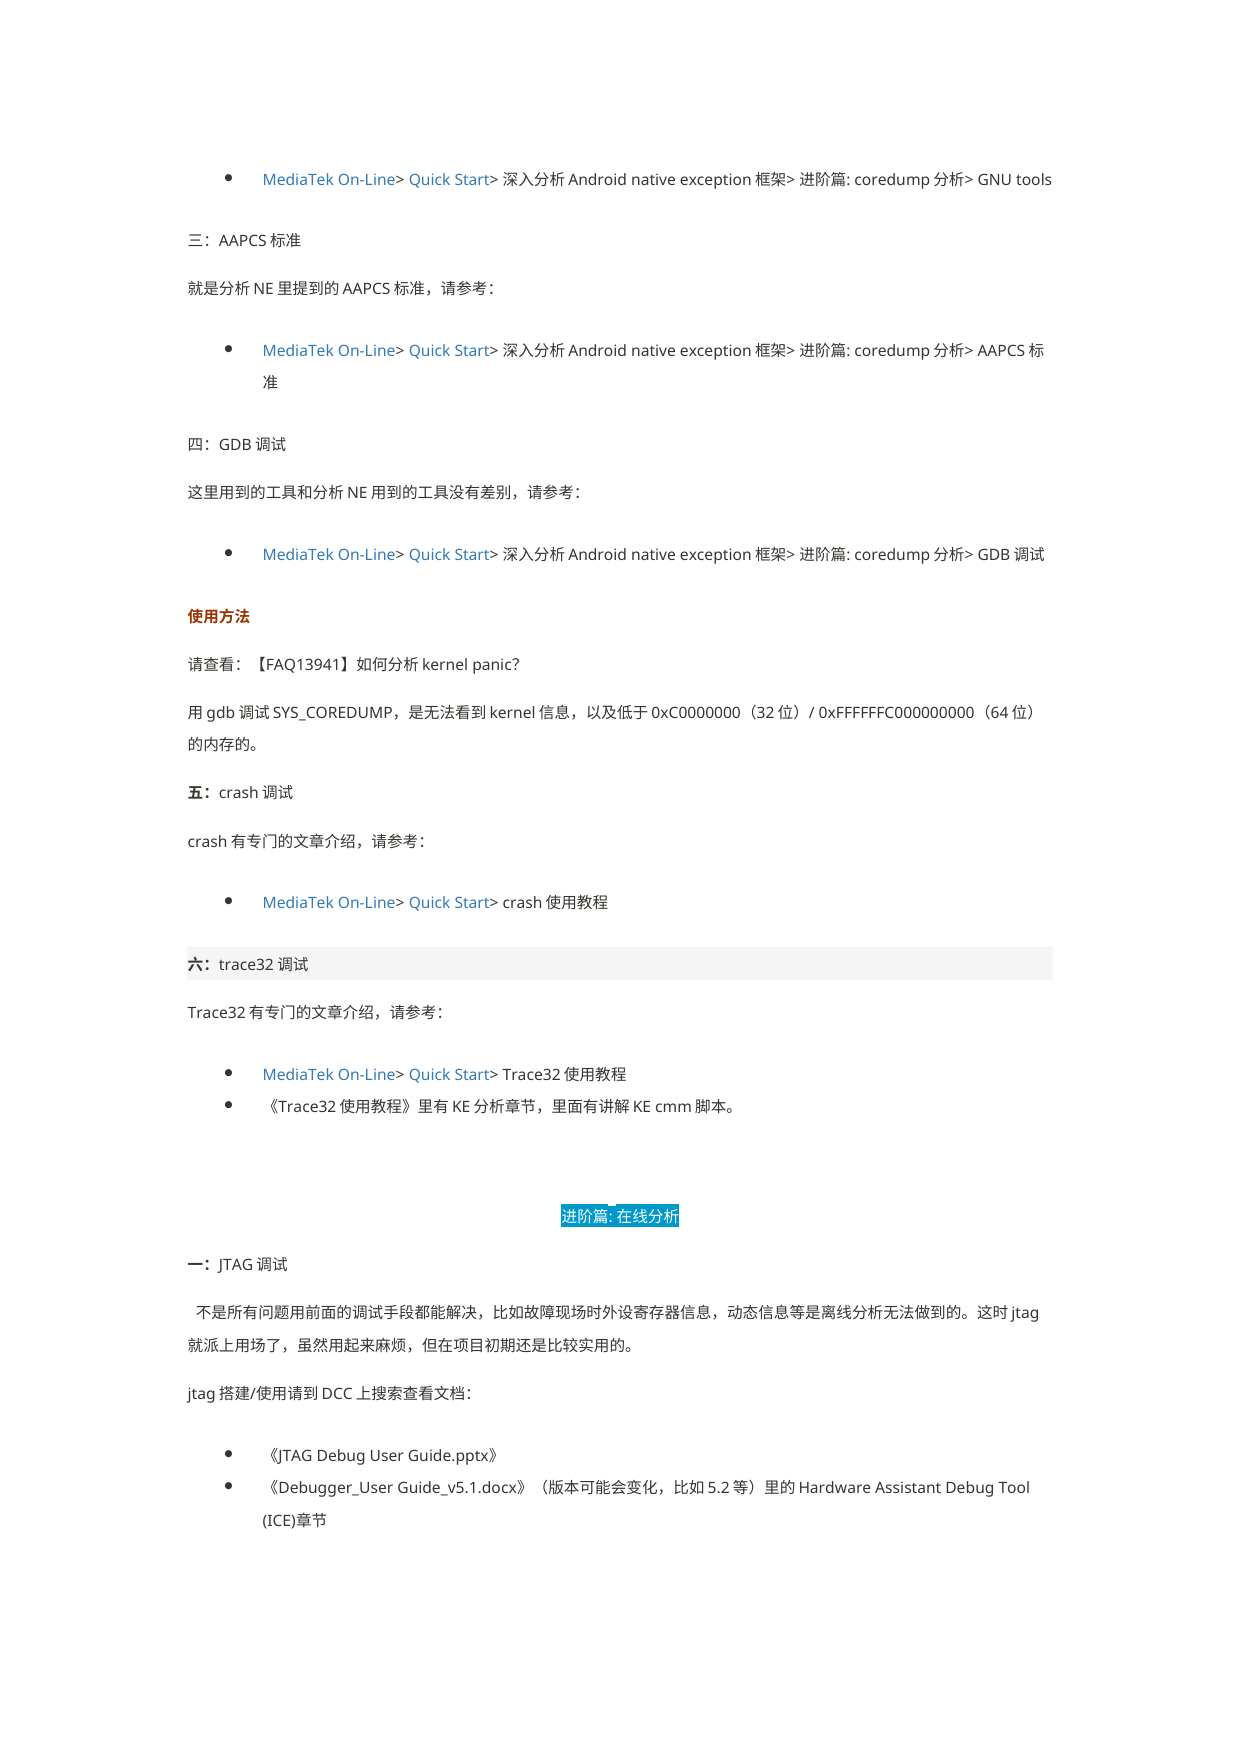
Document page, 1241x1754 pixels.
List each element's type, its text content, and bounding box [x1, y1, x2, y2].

subtitle 进阶篇: 在线分析 [187, 1199, 1053, 1232]
list MediaTek On-Line> Quick Start> 深入分析Android native exception框架> 进阶篇: coredump分析> GDB调试 [225, 537, 1053, 570]
list 《Debugger_User Guide_v5.1.docx》（版本可能会变化，比如5.2等）里的Hardware Assistant Debug Tool (ICE)章节 [225, 1471, 1053, 1536]
text 用gdb调试SYS_COREDUMP，是无法看到kernel信息，以及低于0xC0000000（32位）/ 0xFFFFFFC000000000（64位）的内存的。 [187, 695, 1053, 760]
text jtag搭建/使用请到DCC上搜索查看文档： [187, 1376, 1053, 1409]
text 这里用到的工具和分析NE用到的工具没有差别，请参考： [187, 476, 1053, 508]
text 不是所有问题用前面的调试手段都能解决，比如故障现场时外设寄存器信息，动态信息等是离线分析无法做到的。这时jtag就派上用场了，虽然用起来麻烦，但在项目初期还是比较实用的。 [187, 1296, 1053, 1361]
subtitle 三：AAPCS标准 [187, 224, 1053, 256]
list MediaTek On-Line> Quick Start> Trace32使用教程 [225, 1057, 1053, 1090]
list 《Trace32使用教程》里有KE分析章节，里面有讲解KE cmm脚本。 [225, 1090, 1053, 1122]
text 使用方法 [187, 599, 1053, 632]
text 就是分析NE里提到的AAPCS标准，请参考： [187, 272, 1053, 304]
subtitle 六：trace32调试 [187, 947, 1053, 980]
list 《JTAG Debug User Guide.pptx》 [225, 1438, 1053, 1471]
subtitle 一：JTAG调试 [187, 1248, 1053, 1280]
list MediaTek On-Line> Quick Start> crash使用教程 [225, 886, 1053, 918]
text Trace32有专门的文章介绍，请参考： [187, 996, 1053, 1028]
list MediaTek On-Line> Quick Start> 深入分析Android native exception框架> 进阶篇: coredump分析> GNU tools [225, 162, 1053, 194]
subtitle 四：GDB调试 [187, 428, 1053, 460]
list MediaTek On-Line> Quick Start> 深入分析Android native exception框架> 进阶篇: coredump分析> AAPCS标准 [225, 333, 1053, 398]
subtitle 五：crash调试 [187, 776, 1053, 808]
text crash有专门的文章介绍，请参考： [187, 824, 1053, 857]
text 请查看：【FAQ13941】如何分析kernel panic？ [187, 647, 1053, 680]
